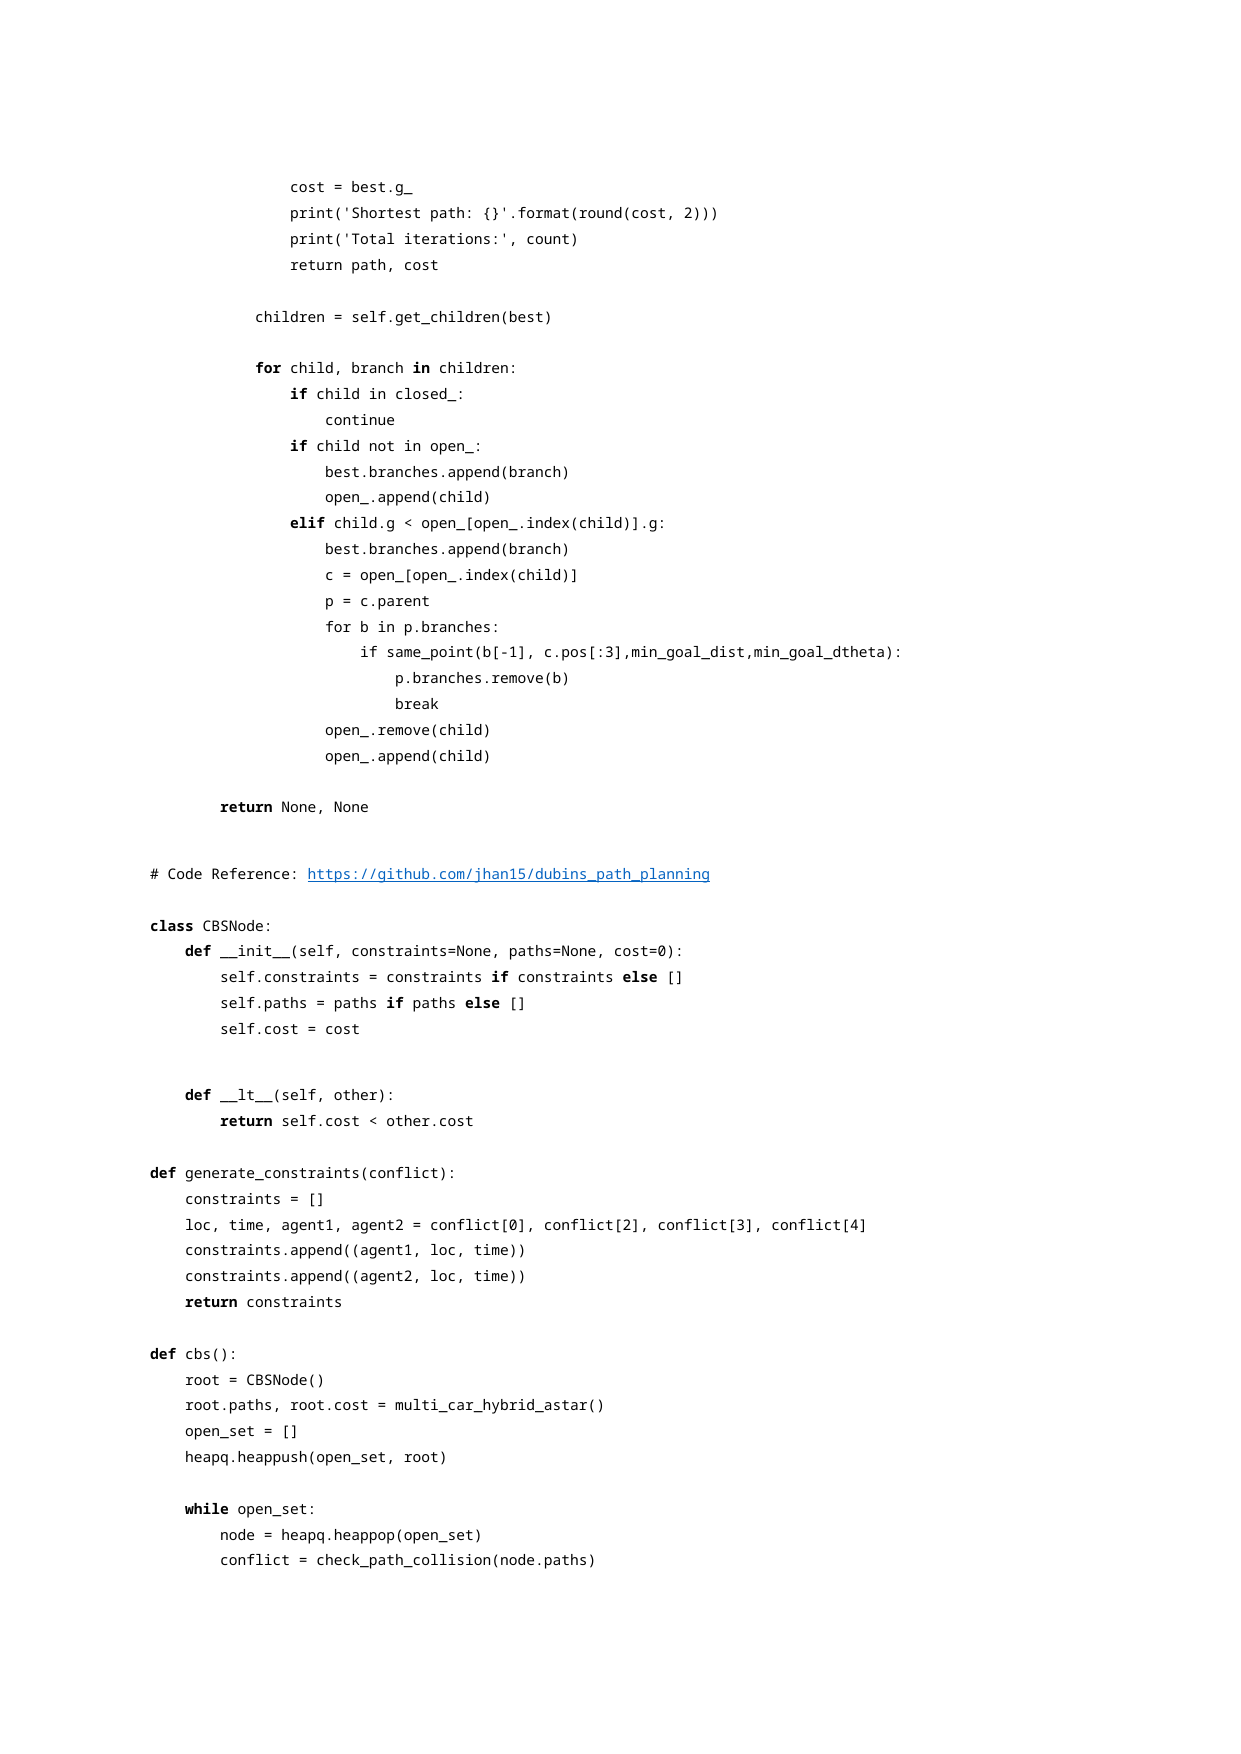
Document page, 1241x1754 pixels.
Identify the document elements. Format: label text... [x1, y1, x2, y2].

text root = CBSNode() [150, 1369, 1090, 1389]
text open_set = [] [150, 1421, 1090, 1441]
text node = heapq.heappop(open_set) [150, 1524, 1090, 1544]
text def __lt__(self, other): [150, 1085, 1090, 1105]
text return self.cost < other.cost [150, 1111, 1090, 1131]
text def generate_constraints(conflict): [150, 1163, 1090, 1182]
text elif child.g < open_[open_.index(child)].g: [150, 513, 1090, 533]
text while open_set: [150, 1498, 1090, 1518]
text class CBSNode: [150, 915, 1090, 935]
text continue [150, 410, 1090, 429]
text root.paths, root.cost = multi_car_hybrid_astar() [150, 1395, 1090, 1415]
text break [150, 694, 1090, 714]
text if same_point(b[-1], c.pos[:3],min_goal_dist,min_goal_dtheta): [150, 642, 1090, 662]
text return None, None [150, 797, 1090, 817]
text open_.append(child) [150, 746, 1090, 765]
text constraints.append((agent2, loc, time)) [150, 1266, 1090, 1286]
text constraints = [] [150, 1188, 1090, 1208]
text if child in closed_: [150, 384, 1090, 404]
text children = self.get_children(best) [150, 306, 1090, 326]
text best.branches.append(branch) [150, 461, 1090, 481]
text print('Total iterations:', count) [150, 229, 1090, 249]
text def cbs(): [150, 1343, 1090, 1363]
text self.cost = cost [150, 1019, 1090, 1038]
text for b in p.branches: [150, 616, 1090, 636]
text return path, cost [150, 255, 1090, 274]
text c = open_[open_.index(child)] [150, 565, 1090, 584]
text open_.remove(child) [150, 720, 1090, 739]
text constraints.append((agent1, loc, time)) [150, 1240, 1090, 1260]
text conflict = check_path_collision(node.paths) [150, 1550, 1090, 1570]
text best.branches.append(branch) [150, 539, 1090, 559]
text for child, branch in children: [150, 358, 1090, 378]
text # Code Reference: https://github.com/jhan15/dubins_path_planning [150, 864, 1090, 883]
text p.branches.remove(b) [150, 668, 1090, 688]
text heapq.heappush(open_set, root) [150, 1447, 1090, 1467]
text self.constraints = constraints if constraints else [] [150, 967, 1090, 987]
text self.paths = paths if paths else [] [150, 993, 1090, 1013]
text return constraints [150, 1292, 1090, 1312]
text def __init__(self, constraints=None, paths=None, cost=0): [150, 941, 1090, 961]
text open_.append(child) [150, 487, 1090, 507]
text p = c.parent [150, 591, 1090, 610]
text print('Shortest path: {}'.format(round(cost, 2))) [150, 203, 1090, 223]
text loc, time, agent1, agent2 = conflict[0], conflict[2], conflict[3], conflict[4] [150, 1214, 1090, 1234]
text if child not in open_: [150, 436, 1090, 455]
text cost = best.g_ [150, 177, 1090, 197]
